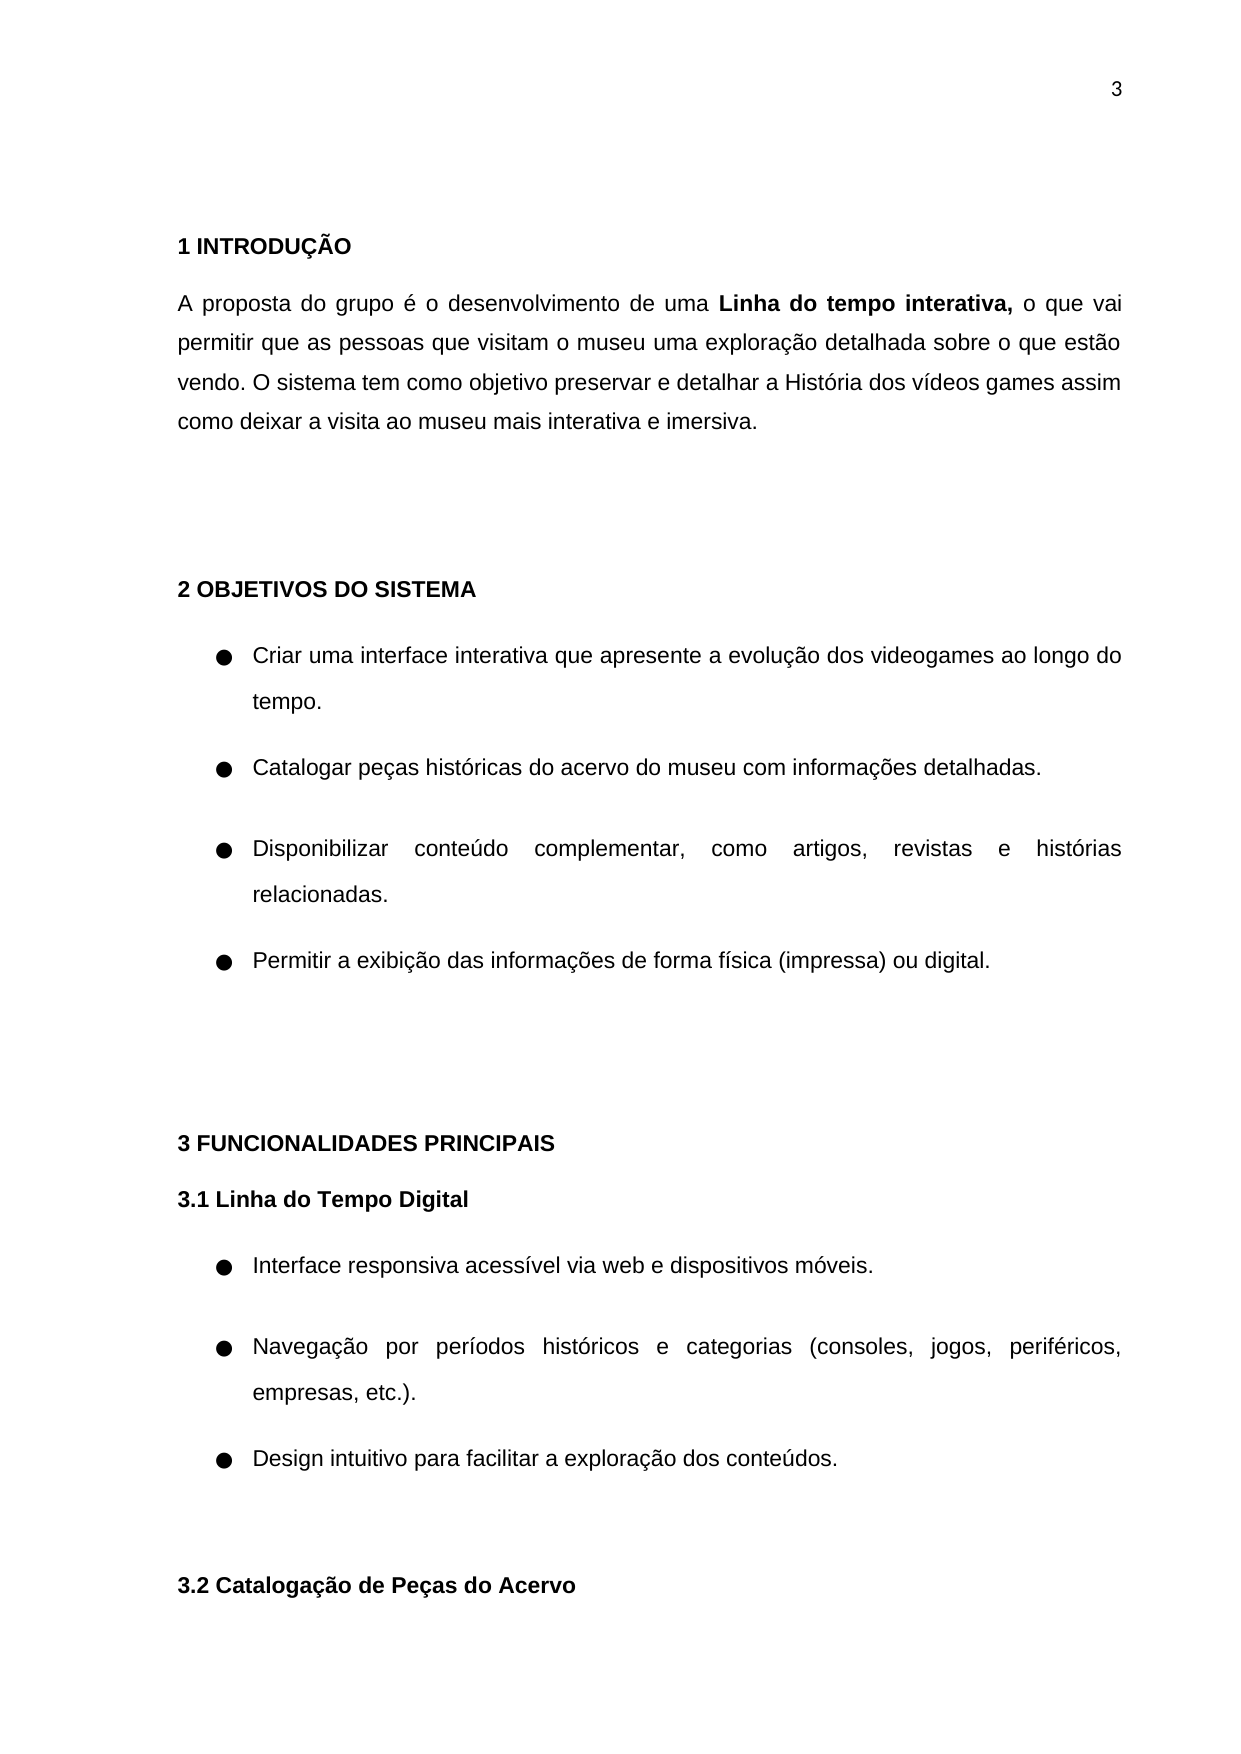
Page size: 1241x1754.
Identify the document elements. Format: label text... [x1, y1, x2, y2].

list Navegação por períodos históricos e categorias (consoles, jogos, periféricos, empresas, etc.). [215, 1323, 1122, 1405]
list Criar uma interface interativa que apresente a evolução dos videogames ao longo do tempo. [215, 632, 1122, 715]
text 1 INTRODUÇÃO [177, 233, 1122, 260]
list Catalogar peças históricas do acervo do museu com informações detalhadas. [215, 744, 1122, 787]
list Disponibilizar conteúdo complementar, como artigos, revistas e histórias relacionadas. [215, 825, 1122, 907]
text 2 OBJETIVOS DO SISTEMA [177, 576, 1122, 603]
text 3.1 Linha do Tempo Digital [177, 1186, 1122, 1213]
list Permitir a exibição das informações de forma física (impressa) ou digital. [215, 937, 1122, 980]
text 3 FUNCIONALIDADES PRINCIPAIS [177, 1130, 1122, 1157]
list Design intuitivo para facilitar a exploração dos conteúdos. [215, 1435, 1122, 1478]
text A proposta do grupo é o desenvolvimento de uma Linha do tempo interativa, o que vai permitir que as pessoas que visitam o museu uma exploração detalhada sobre o que estão vendo. O sistema tem como objetivo preservar e detalhar a História dos vídeos games assim como deixar a visita ao museu mais interativa e imersiva. [177, 289, 1122, 434]
text 3.2 Catalogação de Peças do Acervo [177, 1572, 1122, 1598]
list Interface responsiva acessível via web e dispositivos móveis. [215, 1242, 1122, 1285]
